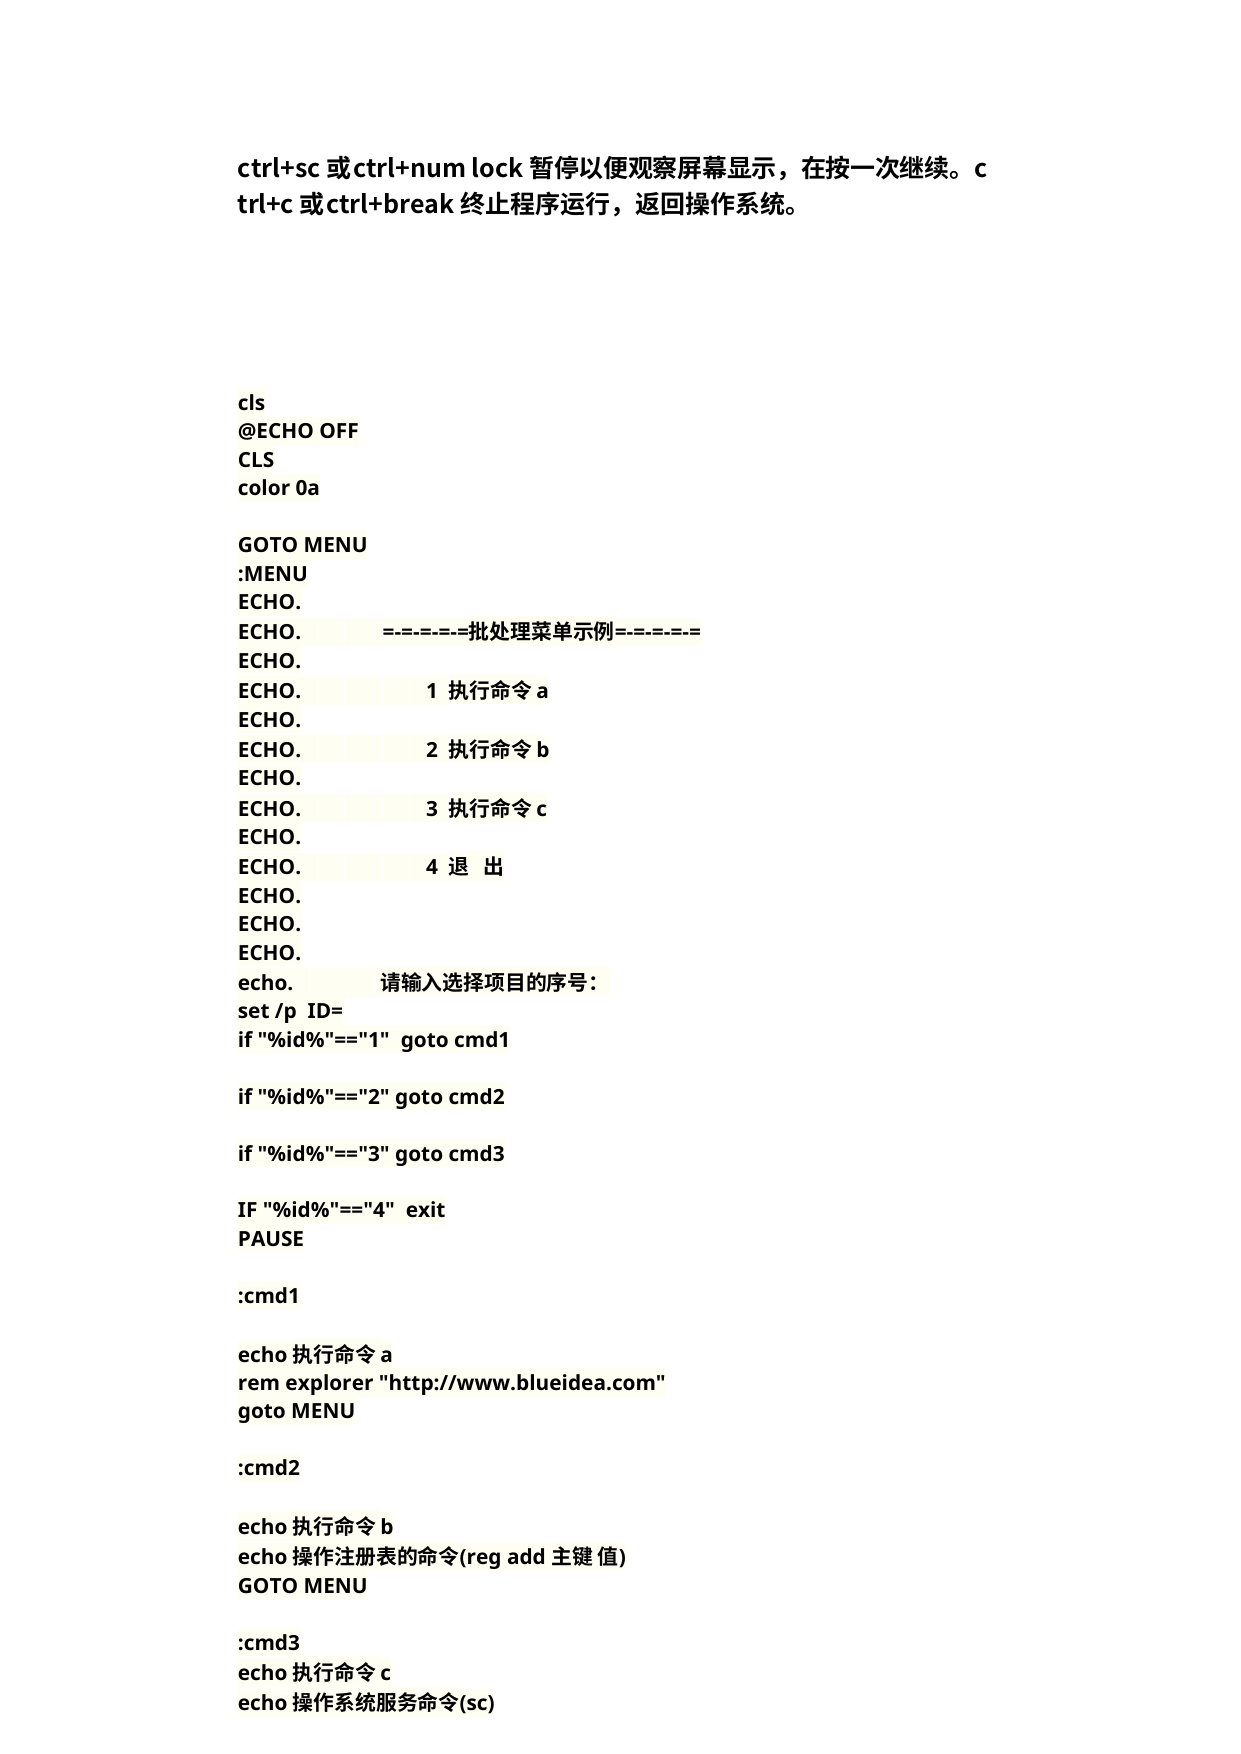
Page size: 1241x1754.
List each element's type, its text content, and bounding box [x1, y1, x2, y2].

text ctrl+sc 或 ctrl+num lock 暂停以便观察屏幕显示，在按一次继续。ctrl+c 或 ctrl+break 终止程序运行，返回操作系统。 [238, 148, 992, 221]
